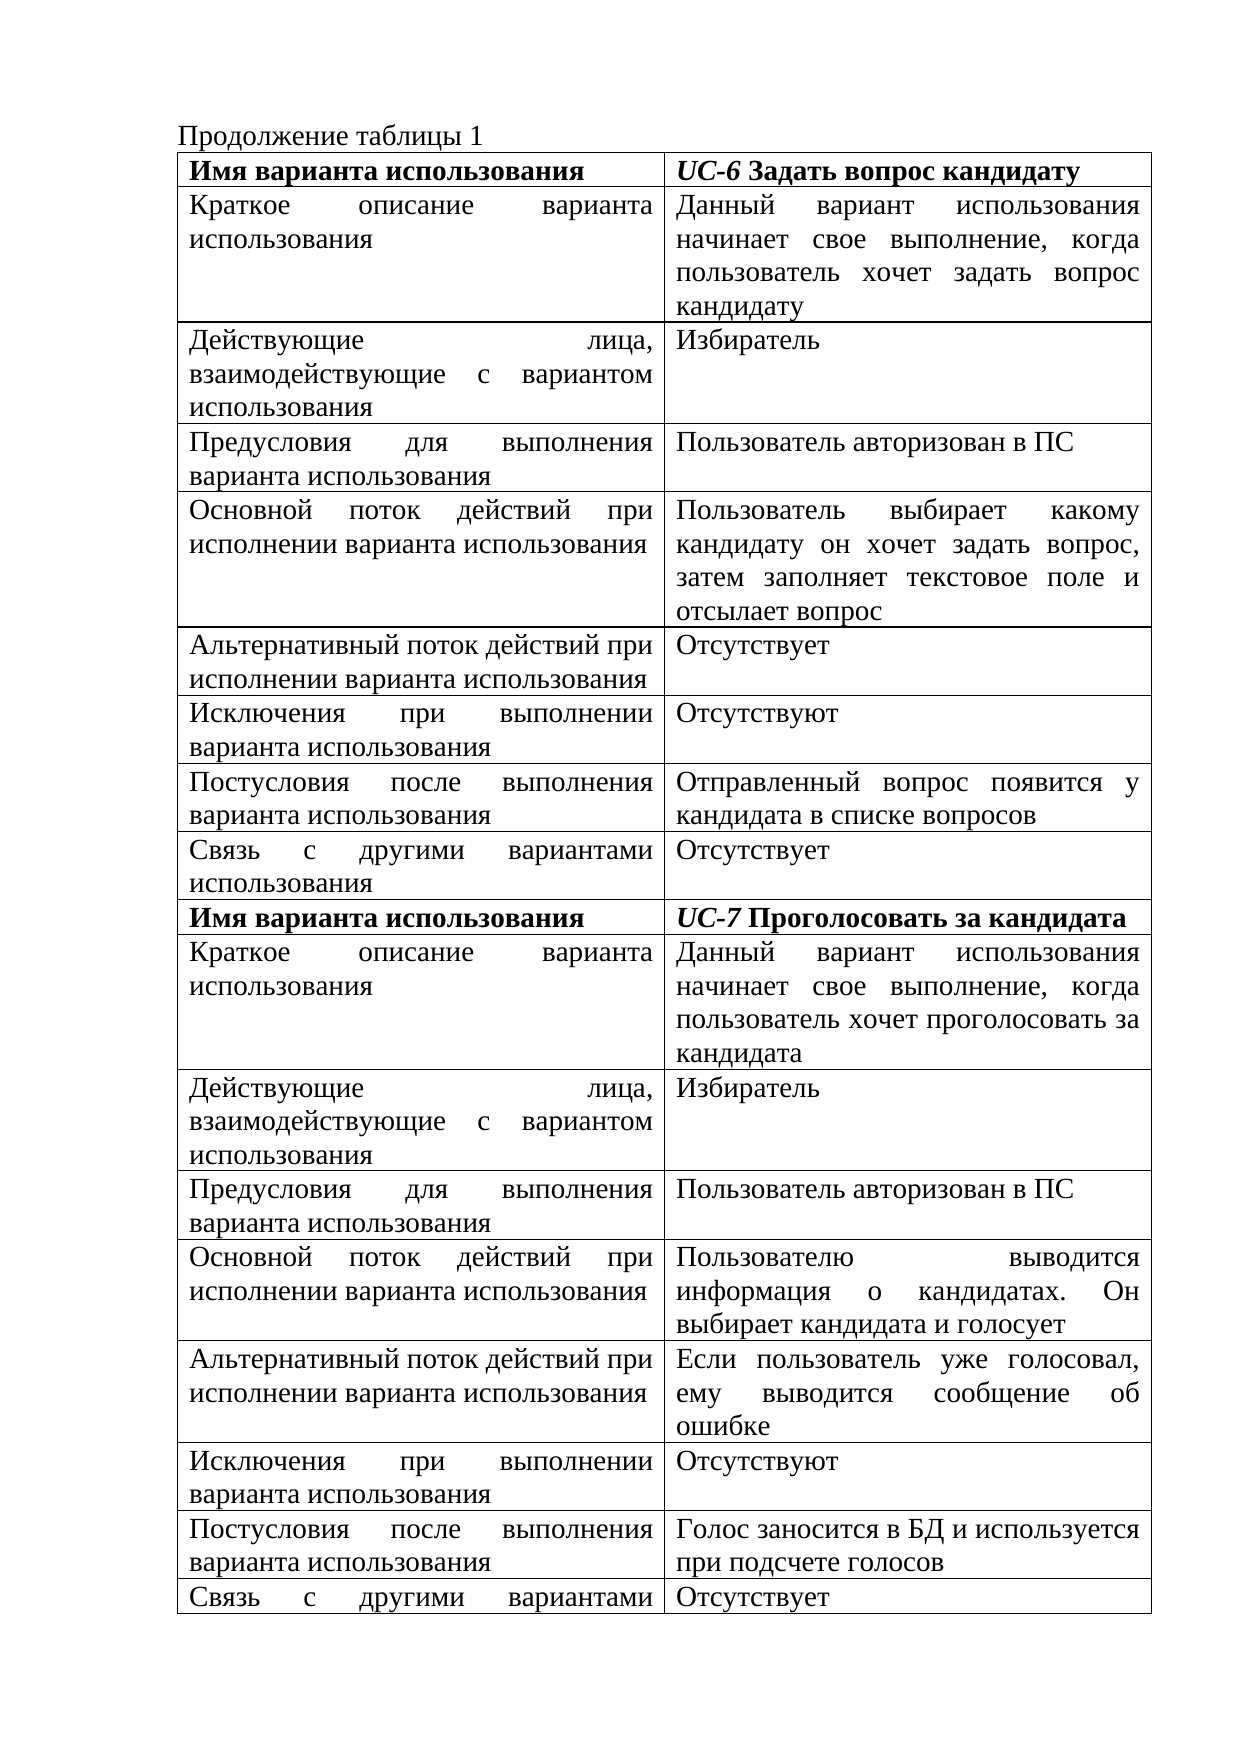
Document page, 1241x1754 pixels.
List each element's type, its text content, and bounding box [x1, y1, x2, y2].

table_cell Исключения при выполнении варианта использования [178, 1443, 664, 1510]
table_cell Основной поток действий при исполнении варианта использования [178, 1240, 664, 1340]
table_cell Основной поток действий при исполнении варианта использования [178, 492, 664, 626]
table_cell Отправленный вопрос появится у кандидата в списке вопросов [665, 764, 1151, 831]
table_cell Если пользователь уже голосовал, ему выводится сообщение об ошибке [665, 1341, 1151, 1442]
table_cell Постусловия после выполнения варианта использования [178, 1511, 664, 1578]
table_cell Отсутствует [665, 628, 1151, 694]
table_cell Действующие лица, взаимодействующие с вариантом использования [178, 323, 664, 423]
table_cell Пользователь авторизован в ПС [665, 1171, 1151, 1238]
table_cell Альтернативный поток действий при исполнении варианта использования [178, 1341, 664, 1442]
table_cell Связь с другими вариантами использования [178, 832, 664, 899]
table_cell Исключения при выполнении варианта использования [178, 696, 664, 763]
table_cell Пользователь выбирает какому кандидату он хочет задать вопрос, затем заполняет текстовое поле и отсылает вопрос [665, 492, 1151, 626]
table_cell Отсутствуют [665, 696, 1151, 763]
table_header UC-6 Задать вопрос кандидату [665, 153, 1151, 186]
table_cell Постусловия после выполнения варианта использования [178, 764, 664, 831]
table_cell Избиратель [665, 323, 1151, 423]
table_cell Альтернативный поток действий при исполнении варианта использования [178, 628, 664, 694]
table_cell Имя варианта использования [178, 900, 664, 933]
table_cell Предусловия для выполнения варианта использования [178, 1171, 664, 1238]
table_cell Данный вариант использования начинает свое выполнение, когда пользователь хочет проголосовать за кандидата [665, 935, 1151, 1069]
table_cell Отсутствует [665, 832, 1151, 899]
table_cell Краткое описание варианта использования [178, 187, 664, 321]
table_cell Пользователь авторизован в ПС [665, 424, 1151, 491]
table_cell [178, 1579, 664, 1613]
table_cell Предусловия для выполнения варианта использования [178, 424, 664, 491]
table_cell Пользователю выводится информация о кандидатах. Он выбирает кандидата и голосует [665, 1240, 1151, 1340]
text Продолжение таблицы 1 [177, 118, 1152, 152]
table_cell Голос заносится в БД и используется при подсчете голосов [665, 1511, 1151, 1578]
table_cell UC-7 Проголосовать за кандидата [665, 900, 1151, 933]
table_cell Данный вариант использования начинает свое выполнение, когда пользователь хочет задать вопрос кандидату [665, 187, 1151, 321]
table_cell Краткое описание варианта использования [178, 935, 664, 1069]
table_cell Избиратель [665, 1070, 1151, 1170]
table_header Имя варианта использования [178, 153, 664, 186]
table_cell Отсутствует [665, 1579, 1151, 1613]
table_cell Отсутствуют [665, 1443, 1151, 1510]
table_cell Действующие лица, взаимодействующие с вариантом использования [178, 1070, 664, 1170]
